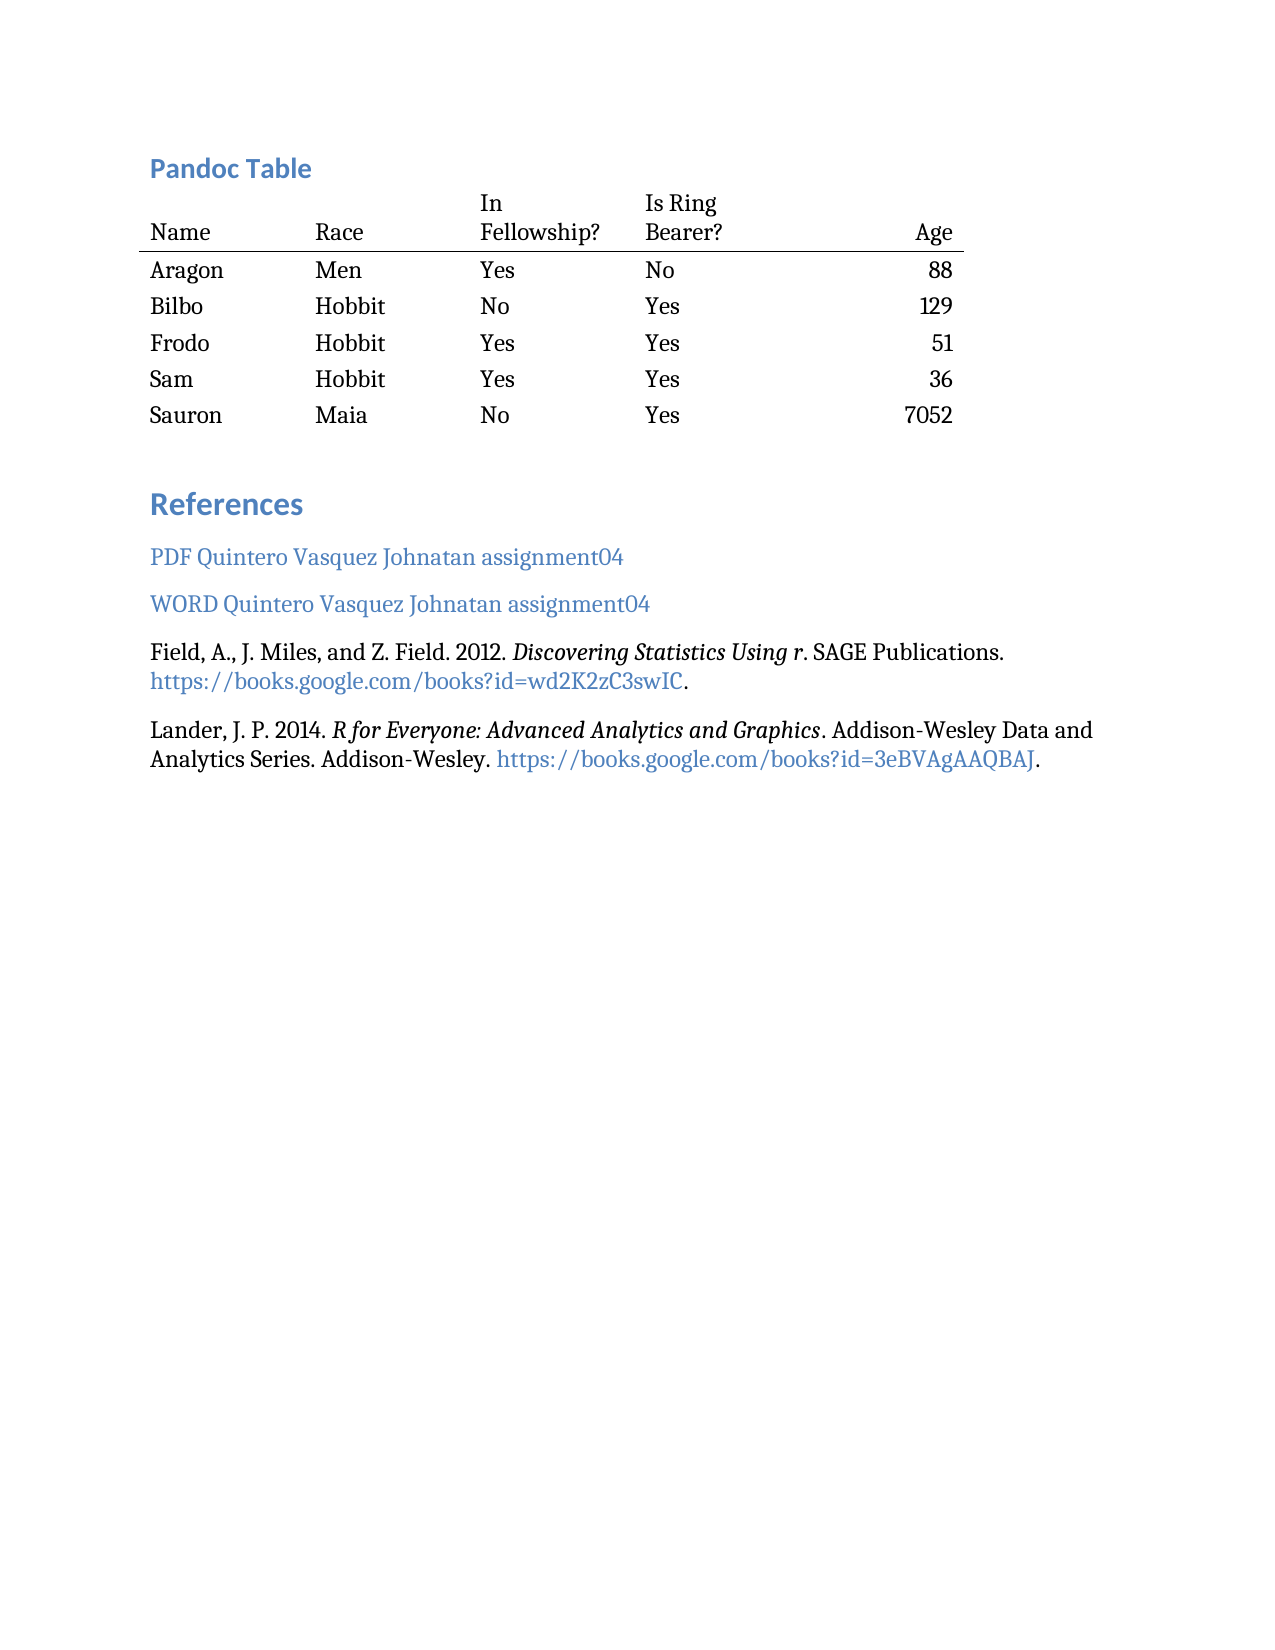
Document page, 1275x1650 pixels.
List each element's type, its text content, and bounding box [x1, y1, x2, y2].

table_cell 88 [799, 252, 964, 288]
table_cell Yes [634, 289, 799, 325]
table_cell Bilbo [139, 289, 304, 325]
text PDF Quintero Vasquez Johnatan assignment04 [150, 543, 1125, 572]
table_cell Sauron [139, 397, 304, 433]
table_cell Maia [304, 397, 469, 433]
table_cell Yes [469, 361, 634, 397]
table_cell No [469, 289, 634, 325]
table_cell Hobbit [304, 361, 469, 397]
table_cell Aragon [139, 252, 304, 288]
table_cell Yes [634, 325, 799, 361]
table_cell No [469, 397, 634, 433]
table_header Age [799, 186, 964, 251]
table_cell Yes [634, 361, 799, 397]
table_cell 129 [799, 289, 964, 325]
table_cell 36 [799, 361, 964, 397]
table_cell Sam [139, 361, 304, 397]
table_header Is Ring Bearer? [634, 186, 799, 251]
table_cell Yes [469, 325, 634, 361]
text WORD Quintero Vasquez Johnatan assignment04 [150, 590, 1125, 619]
table_cell No [634, 252, 799, 288]
table_cell Yes [469, 252, 634, 288]
table_cell Yes [634, 397, 799, 433]
table_header Name [139, 186, 304, 251]
text Lander, J. P. 2014. R for Everyone: Advanced Analytics and Graphics. Addison-Wesley Data and Analytics Series. Addison-Wesley. https://books.google.com/books?id=3eBVAgAAQBAJ. [150, 716, 1125, 774]
table_cell Men [304, 252, 469, 288]
table_cell Hobbit [304, 325, 469, 361]
table_cell 7052 [799, 397, 964, 433]
table_cell Frodo [139, 325, 304, 361]
table_header Race [304, 186, 469, 251]
text Field, A., J. Miles, and Z. Field. 2012. Discovering Statistics Using r. SAGE Publications. https://books.google.com/books?id=wd2K2zC3swIC. [150, 638, 1125, 695]
subtitle References [150, 483, 1125, 524]
subtitle Pandoc Table [150, 150, 1125, 186]
table_cell 51 [799, 325, 964, 361]
table_header In Fellowship? [469, 186, 634, 251]
table_cell Hobbit [304, 289, 469, 325]
